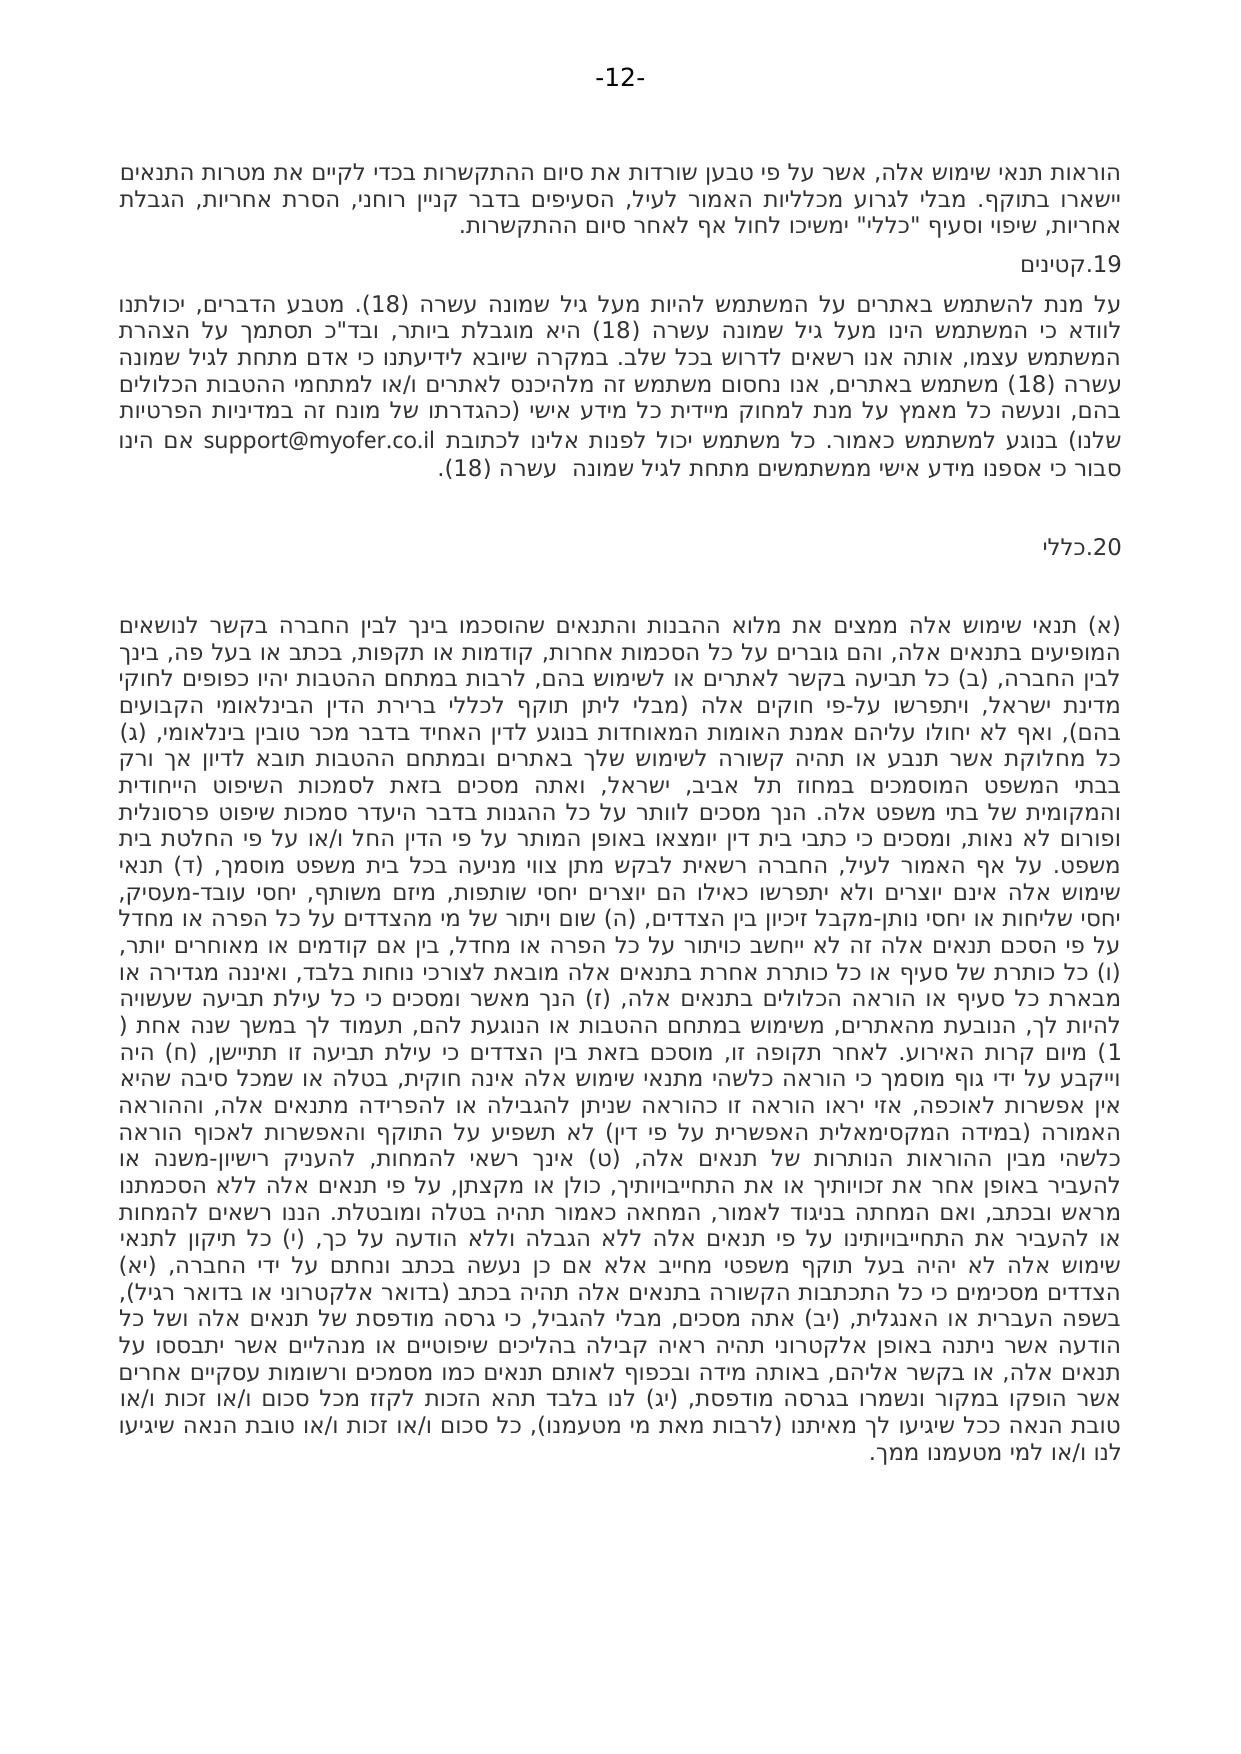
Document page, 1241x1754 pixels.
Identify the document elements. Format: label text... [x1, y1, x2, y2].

text 20.כללי [118, 534, 1122, 560]
text 19.קטינים [118, 252, 1122, 278]
text על מנת להשתמש באתרים על המשתמש להיות מעל גיל שמונה עשרה (18). מטבע הדברים, יכולתנו לוודא כי המשתמש הינו מעל גיל שמונה עשרה (18) היא מוגבלת ביותר, ובד"כ תסתמך על הצהרת המשתמש עצמו, אותה אנו רשאים לדרוש בכל שלב. במקרה שיובא לידיעתנו כי אדם מתחת לגיל שמונה עשרה (18) משתמש באתרים, אנו נחסום משתמש זה מלהיכנס לאתרים ו/או למתחמי ההטבות הכלולים בהם, ונעשה כל מאמץ על מנת למחוק מיידית כל מידע אישי (כהגדרתו של מונח זה במדיניות הפרטיות שלנו) בנוגע למשתמש כאמור. כל משתמש יכול לפנות אלינו לכתובת support@myofer.co.il אם הינו סבור כי אספנו מידע אישי ממשתמשים מתחת לגיל שמונה עשרה (18). [118, 291, 1122, 482]
text (א) תנאי שימוש אלה ממצים את מלוא ההבנות והתנאים שהוסכמו בינך לבין החברה בקשר לנושאים המופיעים בתנאים אלה, והם גוברים על כל הסכמות אחרות, קודמות או תקפות, בכתב או בעל פה, בינך לבין החברה, (ב) כל תביעה בקשר לאתרים או לשימוש בהם, לרבות במתחם ההטבות יהיו כפופים לחוקי מדינת ישראל, ויתפרשו על-פי חוקים אלה (מבלי ליתן תוקף לכללי ברירת הדין הבינלאומי הקבועים בהם), ואף לא יחולו עליהם אמנת האומות המאוחדות בנוגע לדין האחיד בדבר מכר טובין בינלאומי, (ג) כל מחלוקת אשר תנבע או תהיה קשורה לשימוש שלך באתרים ובמתחם ההטבות תובא לדיון אך ורק בבתי המשפט המוסמכים במחוז תל אביב, ישראל, ואתה מסכים בזאת לסמכות השיפוט הייחודית והמקומית של בתי משפט אלה. הנך מסכים לוותר על כל ההגנות בדבר היעדר סמכות שיפוט פרסונלית ופורום לא נאות, ומסכים כי כתבי בית דין יומצאו באופן המותר על פי הדין החל ו/או על פי החלטת בית משפט. על אף האמור לעיל, החברה רשאית לבקש מתן צווי מניעה בכל בית משפט מוסמך, (ד) תנאי שימוש אלה אינם יוצרים ולא יתפרשו כאילו הם יוצרים יחסי שותפות, מיזם משותף, יחסי עובד-מעסיק, יחסי שליחות או יחסי נותן-מקבל זיכיון בין הצדדים, (ה) שום ויתור של מי מהצדדים על כל הפרה או מחדל על פי הסכם תנאים אלה זה לא ייחשב כויתור על כל הפרה או מחדל, בין אם קודמים או מאוחרים יותר, (ו) כל כותרת של סעיף או כל כותרת אחרת בתנאים אלה מובאת לצורכי נוחות בלבד, ואיננה מגדירה או מבארת כל סעיף או הוראה הכלולים בתנאים אלה, (ז) הנך מאשר ומסכים כי כל עילת תביעה שעשויה להיות לך, הנובעת מהאתרים, משימוש במתחם ההטבות או הנוגעת להם, תעמוד לך במשך שנה אחת (1) מיום קרות האירוע. לאחר תקופה זו, מוסכם בזאת בין הצדדים כי עילת תביעה זו תתיישן, (ח) היה וייקבע על ידי גוף מוסמך כי הוראה כלשהי מתנאי שימוש אלה אינה חוקית, בטלה או שמכל סיבה שהיא אין אפשרות לאוכפה, אזי יראו הוראה זו כהוראה שניתן להגבילה או להפרידה מתנאים אלה, וההוראה האמורה (במידה המקסימאלית האפשרית על פי דין) לא תשפיע על התוקף והאפשרות לאכוף הוראה כלשהי מבין ההוראות הנותרות של תנאים אלה, (ט) אינך רשאי להמחות, להעניק רישיון-משנה או להעביר באופן אחר את זכויותיך או את התחייבויותיך, כולן או מקצתן, על פי תנאים אלה ללא הסכמתנו מראש ובכתב, ואם המחתה בניגוד לאמור, המחאה כאמור תהיה בטלה ומובטלת. הננו רשאים להמחות או להעביר את התחייבויותינו על פי תנאים אלה ללא הגבלה וללא הודעה על כך, (י) כל תיקון לתנאי שימוש אלה לא יהיה בעל תוקף משפטי מחייב אלא אם כן נעשה בכתב ונחתם על ידי החברה, (יא) הצדדים מסכימים כי כל התכתבות הקשורה בתנאים אלה תהיה בכתב (בדואר אלקטרוני או בדואר רגיל), בשפה העברית או האנגלית, (יב) אתה מסכים, מבלי להגביל, כי גרסה מודפסת של תנאים אלה ושל כל הודעה אשר ניתנה באופן אלקטרוני תהיה ראיה קבילה בהליכים שיפוטיים או מנהליים אשר יתבססו על תנאים אלה, או בקשר אליהם, באותה מידה ובכפוף לאותם תנאים כמו מסמכים ורשומות עסקיים אחרים אשר הופקו במקור ונשמרו בגרסה מודפסת, (יג) לנו בלבד תהא הזכות לקזז מכל סכום ו/או זכות ו/או טובת הנאה ככל שיגיעו לך מאיתנו (לרבות מאת מי מטעמנו), כל סכום ו/או זכות ו/או טובת הנאה שיגיעו לנו ו/או למי מטעמנו ממך. [118, 612, 1122, 1465]
text הוראות תנאי שימוש אלה, אשר על פי טבען שורדות את סיום ההתקשרות בכדי לקיים את מטרות התנאים יישארו בתוקף. מבלי לגרוע מכלליות האמור לעיל, הסעיפים בדבר קניין רוחני, הסרת אחריות, הגבלת אחריות, שיפוי וסעיף "כללי" ימשיכו לחול אף לאחר סיום ההתקשרות. [118, 159, 1122, 239]
